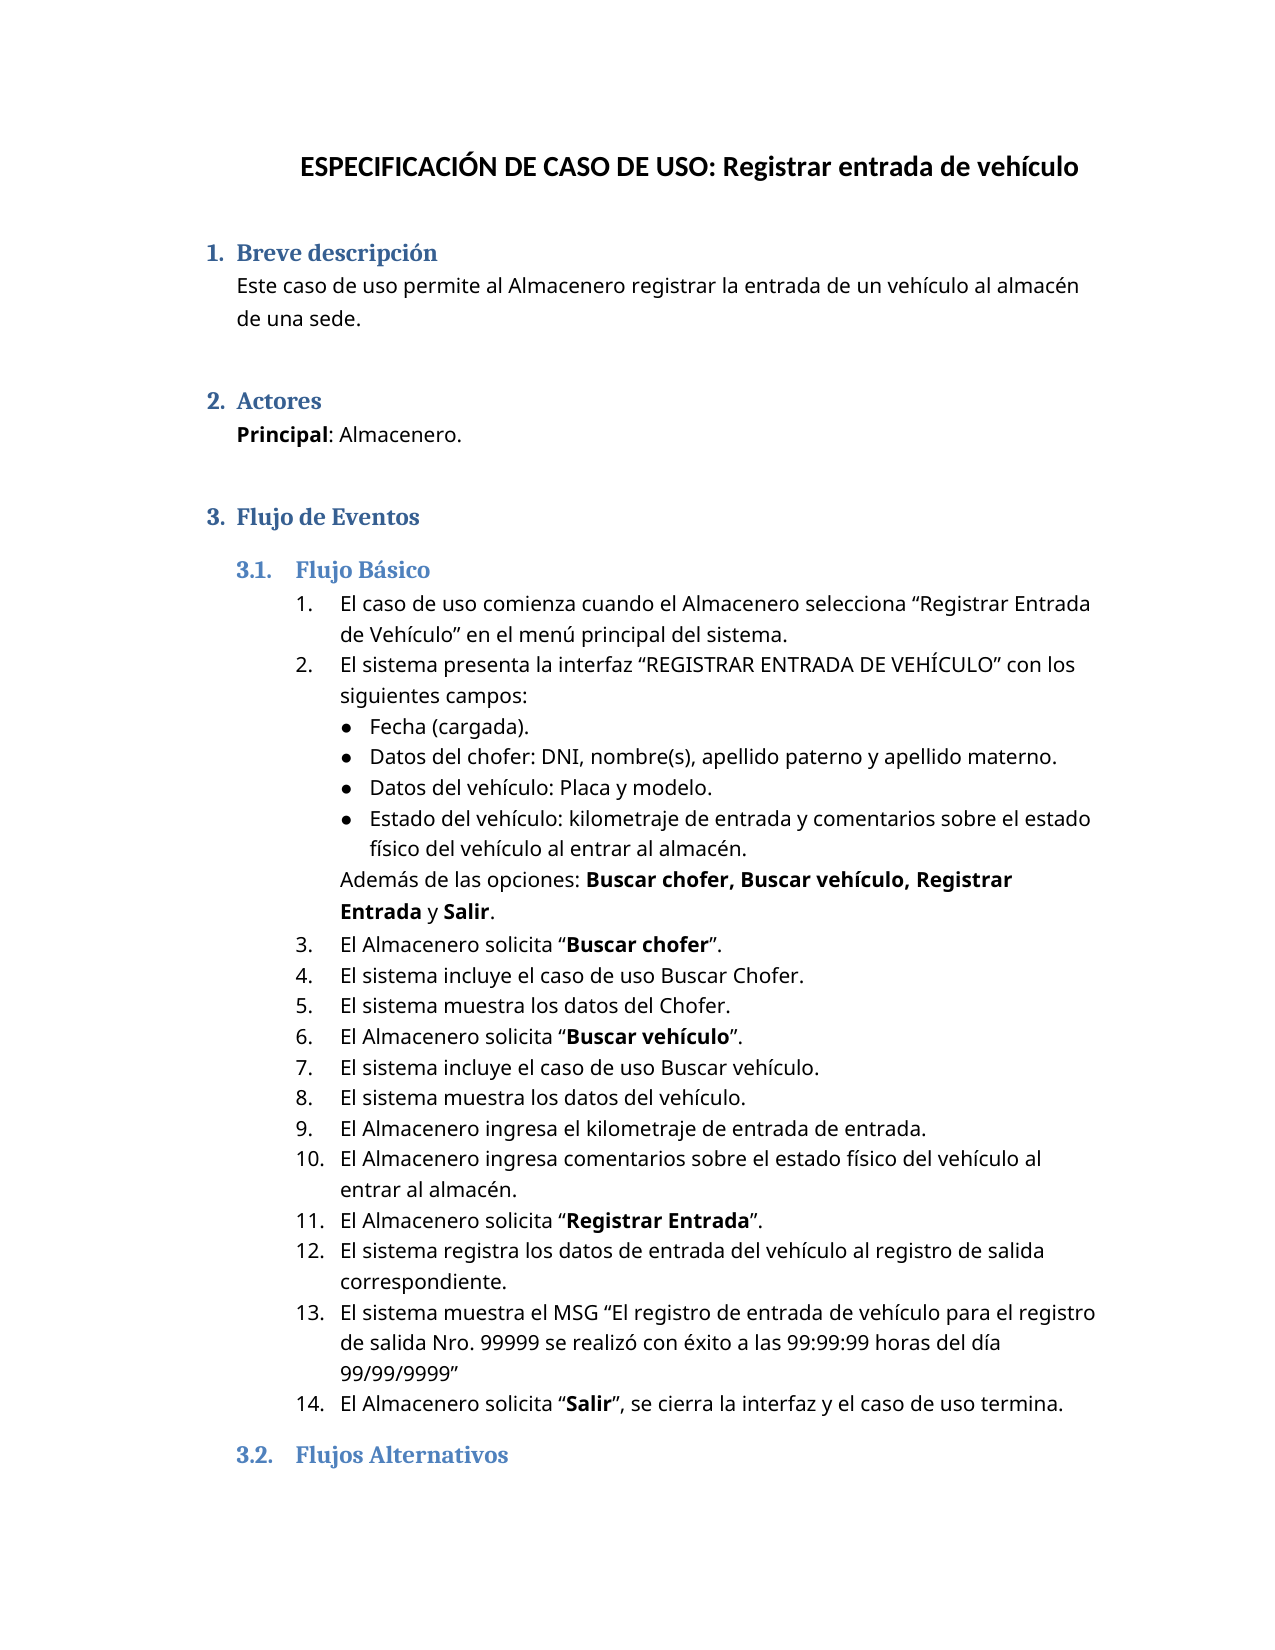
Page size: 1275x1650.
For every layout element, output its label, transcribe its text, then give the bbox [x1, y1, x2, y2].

list Estado del vehículo: kilometraje de entrada y comentarios sobre el estado físico del vehículo al entrar al almacén. [340, 804, 1098, 863]
text Además de las opciones: Buscar chofer, Buscar vehículo, Registrar Entrada y Salir. [340, 865, 1098, 926]
list El Almacenero ingresa comentarios sobre el estado físico del vehículo al entrar al almacén. [295, 1144, 1098, 1203]
list El caso de uso comienza cuando el Almacenero selecciona “Registrar Entrada de Vehículo” en el menú principal del sistema. [295, 589, 1098, 648]
list El Almacenero ingresa el kilometraje de entrada de entrada. [295, 1114, 1098, 1142]
subtitle Flujo Básico [236, 556, 1098, 585]
subtitle Flujo de Eventos [207, 502, 1098, 531]
list El Almacenero solicita “Buscar chofer”. [295, 930, 1098, 958]
list El sistema incluye el caso de uso Buscar vehículo. [295, 1053, 1098, 1081]
list El sistema muestra el MSG “El registro de entrada de vehículo para el registro de salida Nro. 99999 se realizó con éxito a las 99:99:99 horas del día 99/99/9999” [295, 1298, 1098, 1387]
text Este caso de uso permite al Almacenero registrar la entrada de un vehículo al almacén de una sede. [236, 272, 1098, 333]
list El sistema registra los datos de entrada del vehículo al registro de salida correspondiente. [295, 1236, 1098, 1295]
list Fecha (cargada). [340, 712, 1098, 740]
subtitle Flujos Alternativos [236, 1441, 1098, 1470]
list ESPECIFICACIÓN DE CASO DE USO: Registrar entrada de vehículo [282, 148, 1098, 183]
text Principal: Almacenero. [236, 420, 1098, 448]
subtitle Breve descripción [207, 238, 1098, 267]
list El sistema muestra los datos del vehículo. [295, 1083, 1098, 1112]
list El Almacenero solicita “Salir”, se cierra la interfaz y el caso de uso termina. [295, 1389, 1098, 1418]
subtitle Actores [207, 387, 1098, 416]
list El sistema presenta la interfaz “REGISTRAR ENTRADA DE VEHÍCULO” con los siguientes campos: [295, 651, 1098, 709]
list El sistema incluye el caso de uso Buscar Chofer. [295, 961, 1098, 989]
list Datos del vehículo: Placa y modelo. [340, 773, 1098, 801]
list El Almacenero solicita “Registrar Entrada”. [295, 1206, 1098, 1234]
list El Almacenero solicita “Buscar vehículo”. [295, 1022, 1098, 1050]
list Datos del chofer: DNI, nombre(s), apellido paterno y apellido materno. [340, 742, 1098, 771]
list El sistema muestra los datos del Chofer. [295, 991, 1098, 1020]
